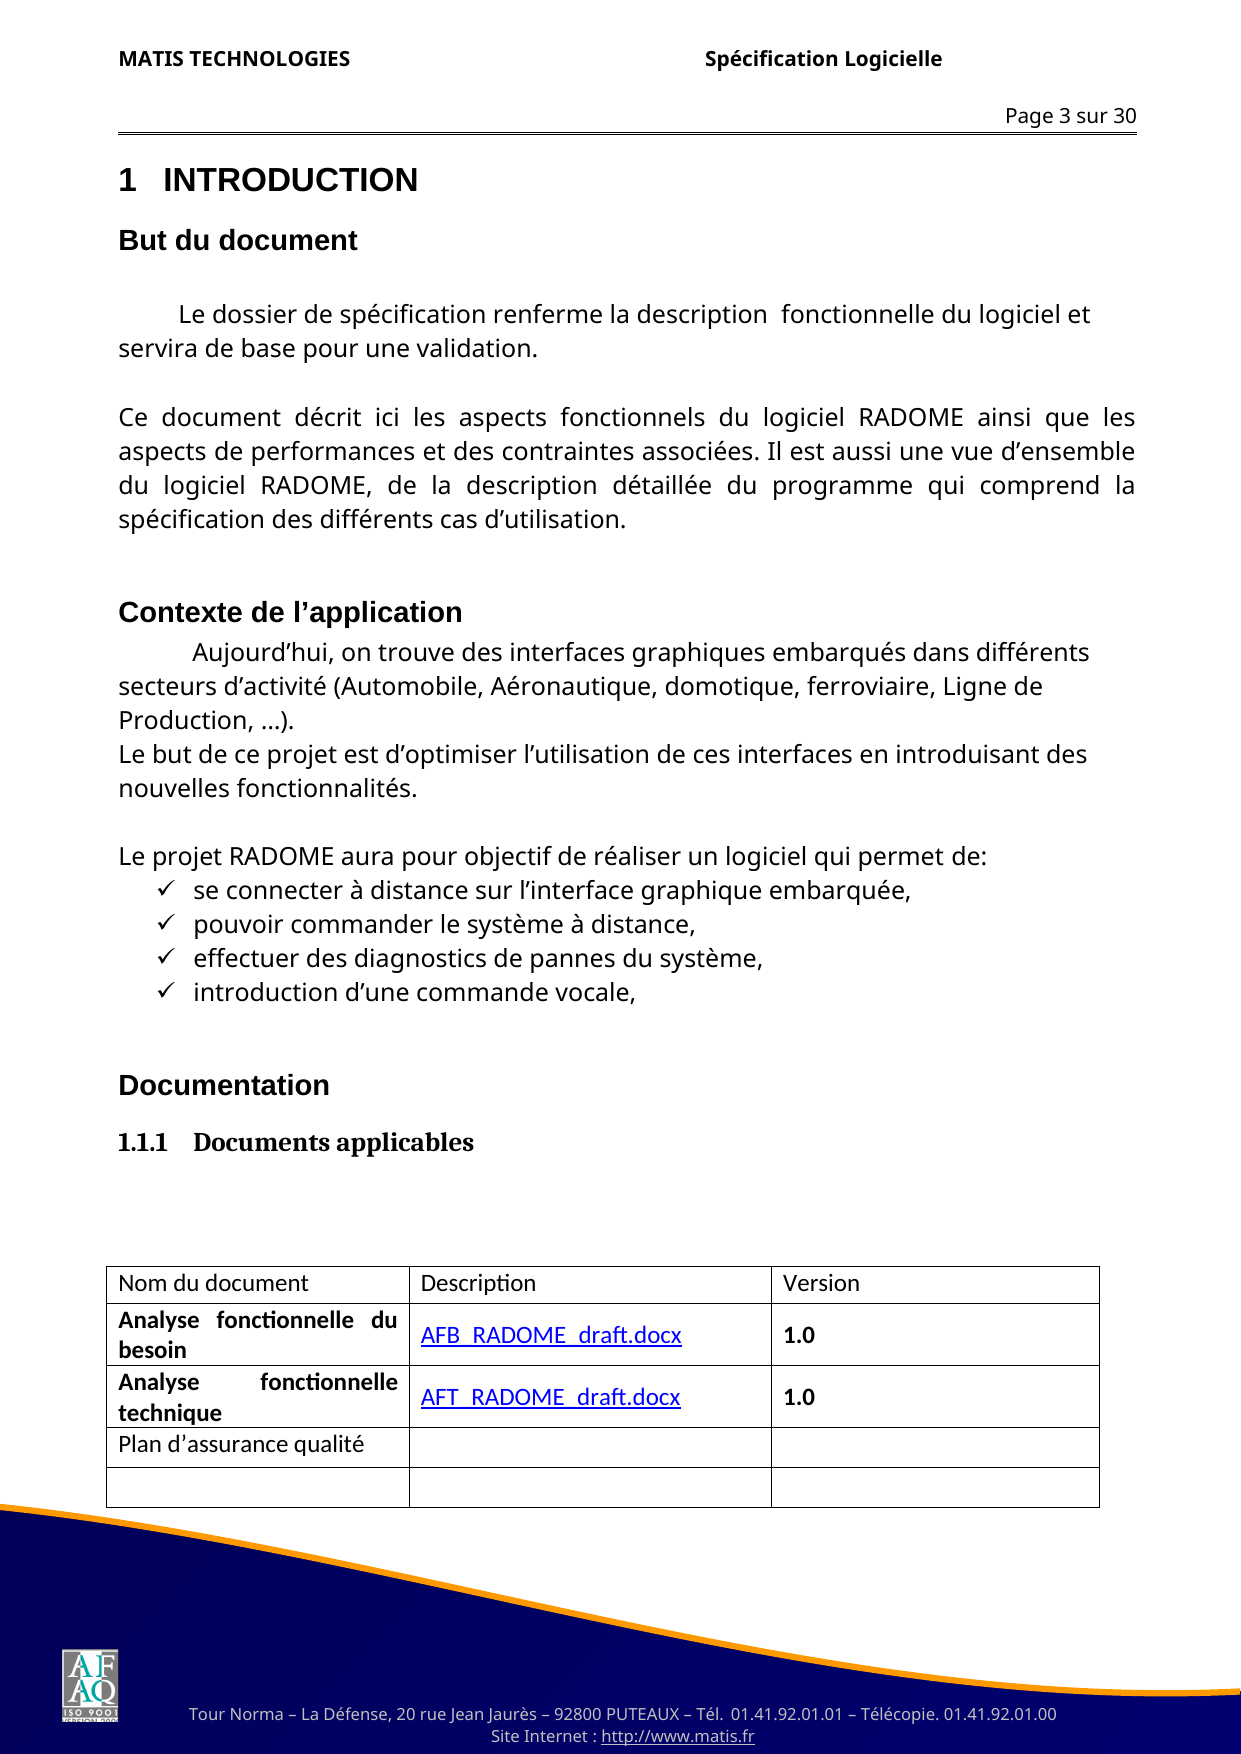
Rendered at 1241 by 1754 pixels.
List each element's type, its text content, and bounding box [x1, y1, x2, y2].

picture [61, 1649, 119, 1722]
subtitle Contexte de l’application [118, 594, 1137, 628]
table_header Nom du document [107, 1267, 409, 1303]
table_cell Plan d’assurance qualité [107, 1428, 409, 1467]
table_cell 1.0 [772, 1366, 1099, 1427]
text Le dossier de spécification renferme la description fonctionnelle du logiciel et servira de base pour une validation. [118, 297, 1137, 365]
table_cell 1.0 [772, 1304, 1099, 1365]
list effectuer des diagnostics de pannes du système, [156, 941, 1137, 975]
subtitle But du document [118, 223, 1137, 257]
subtitle Documents applicables [118, 1127, 1137, 1158]
text Le projet RADOME aura pour objectif de réaliser un logiciel qui permet de: [118, 839, 1137, 873]
table_cell [772, 1468, 1099, 1507]
text Ce document décrit ici les aspects fonctionnels du logiciel RADOME ainsi que les aspects de performances et des contraintes associées. Il est aussi une vue d’ensemble du logiciel RADOME, de la description détaillée du programme qui comprend la spécification des différents cas d’utilisation. [118, 399, 1137, 536]
subtitle Documentation [118, 1068, 1137, 1102]
list introduction d’une commande vocale, [156, 975, 1137, 1009]
list pouvoir commander le système à distance, [156, 907, 1137, 941]
table_cell AFT_RADOME_draft.docx [410, 1366, 771, 1427]
table_header Version [772, 1267, 1099, 1303]
text Le but de ce projet est d’optimiser l’utilisation de ces interfaces en introduisant des nouvelles fonctionnalités. [118, 737, 1137, 805]
table_cell [410, 1428, 771, 1467]
table_header Description [410, 1267, 771, 1303]
text Aujourd’hui, on trouve des interfaces graphiques embarqués dans différents secteurs d’activité (Automobile, Aéronautique, domotique, ferroviaire, Ligne de Production, …). [118, 634, 1137, 737]
subtitle INTRODUCTION [118, 160, 1137, 198]
table_cell Analyse fonctionnelle du besoin [107, 1304, 409, 1365]
table_cell [410, 1468, 771, 1507]
list se connecter à distance sur l’interface graphique embarquée, [156, 873, 1137, 907]
table_cell [772, 1428, 1099, 1467]
table_cell [107, 1468, 409, 1507]
table_cell Analyse fonctionnelle technique [107, 1366, 409, 1427]
table_cell AFB_RADOME_draft.docx [410, 1304, 771, 1365]
